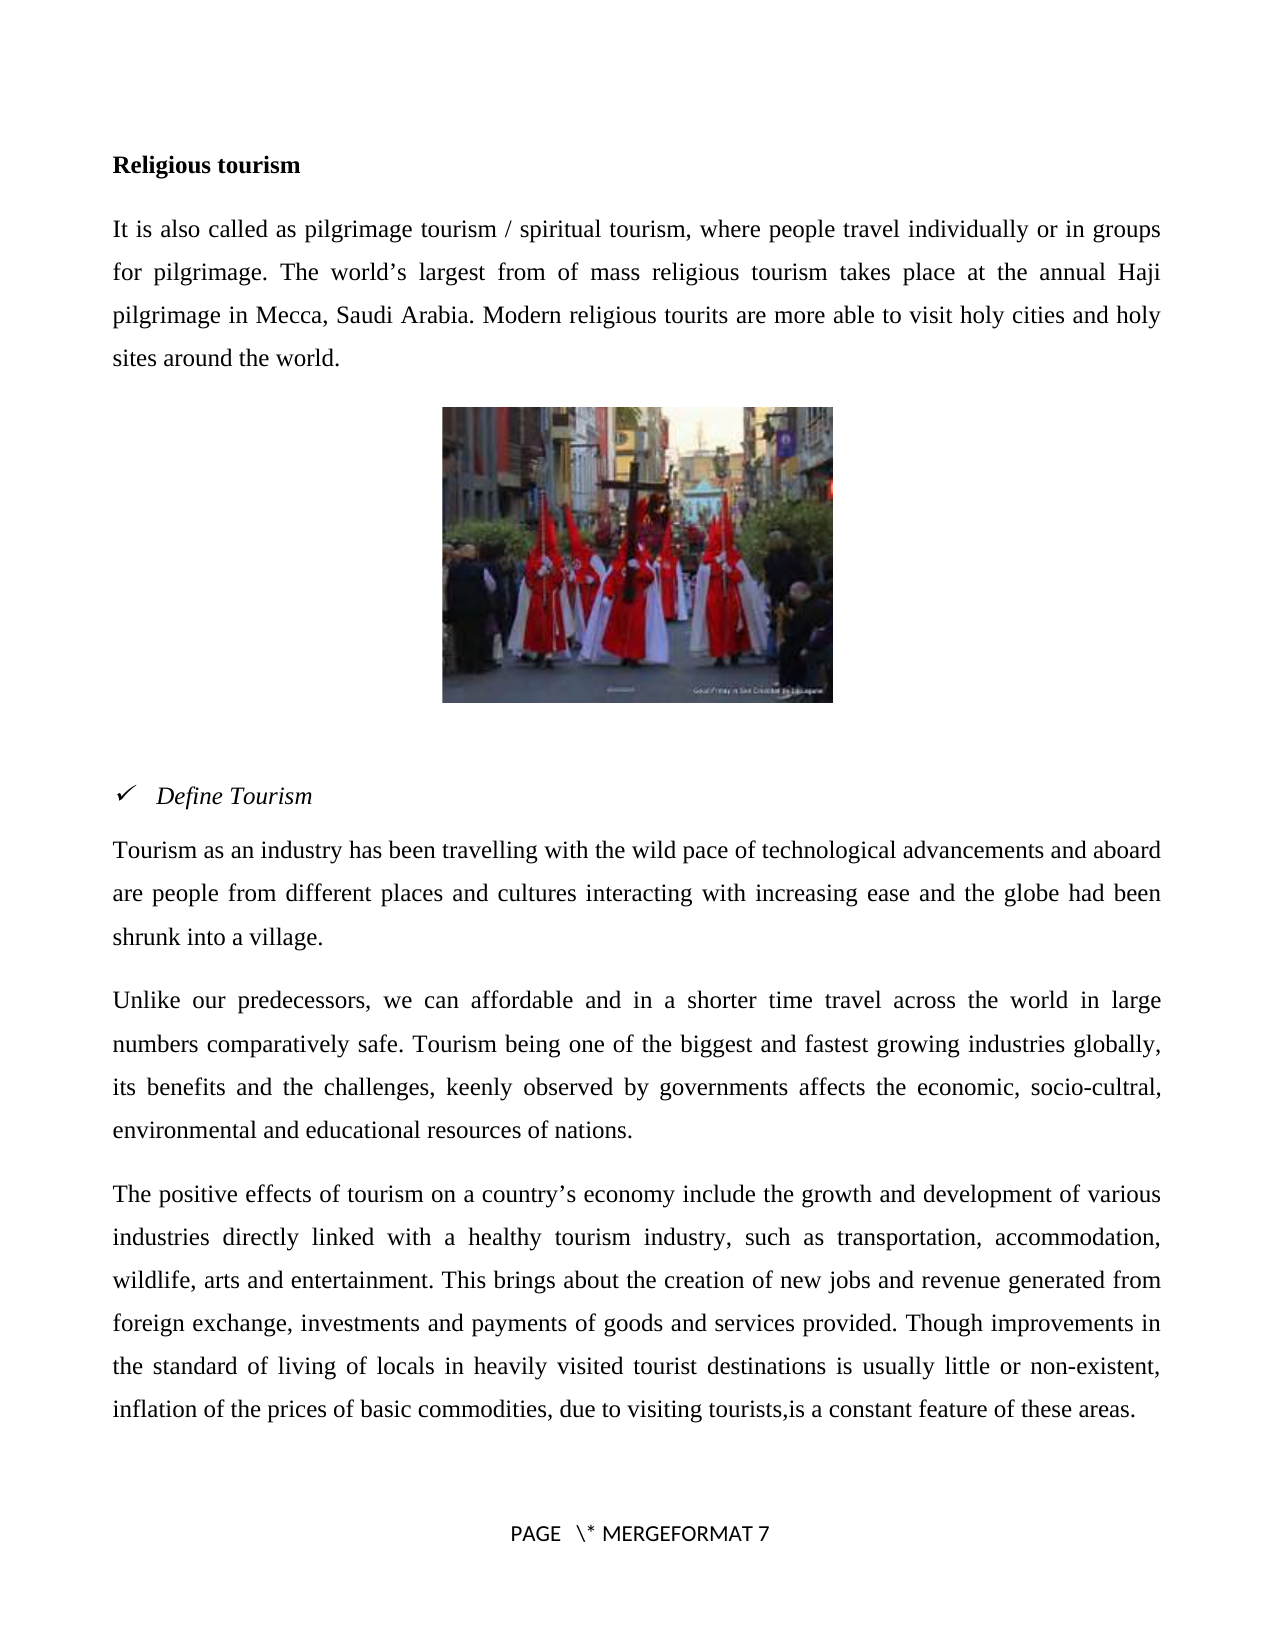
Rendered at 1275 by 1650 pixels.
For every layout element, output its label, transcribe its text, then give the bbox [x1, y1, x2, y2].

text It is also called as pilgrimage tourism / spiritual tourism, where people travel individually or in groups for pilgrimage. The world’s largest from of mass religious tourism takes place at the annual Haji pilgrimage in Mecca, Saudi Arabia. Modern religious tourits are more able to visit holy cities and holy sites around the world. [112, 214, 1162, 372]
picture [442, 407, 833, 703]
text The positive effects of tourism on a country’s economy include the growth and development of various industries directly linked with a healthy tourism industry, such as transportation, accommodation, wildlife, arts and entertainment. This brings about the creation of new jobs and revenue generated from foreign exchange, investments and payments of goods and services provided. Though improvements in the standard of living of locals in heavily visited tourist destinations is usually little or non-existent, inflation of the prices of basic commodities, due to visiting tourists,is a constant feature of these areas. [112, 1179, 1162, 1423]
text Religious tourism [112, 150, 1162, 179]
text Tourism as an industry has been travelling with the wild pace of technological advancements and aboard are people from different places and cultures interacting with increasing ease and the globe had been shrunk into a village. [112, 835, 1162, 950]
list Define Tourism [112, 781, 1162, 810]
text Unlike our predecessors, we can affordable and in a shorter time travel across the world in large numbers comparatively safe. Tourism being one of the biggest and fastest growing industries globally, its benefits and the challenges, keenly observed by governments affects the economic, socio-cultral, environmental and educational resources of nations. [112, 986, 1162, 1144]
